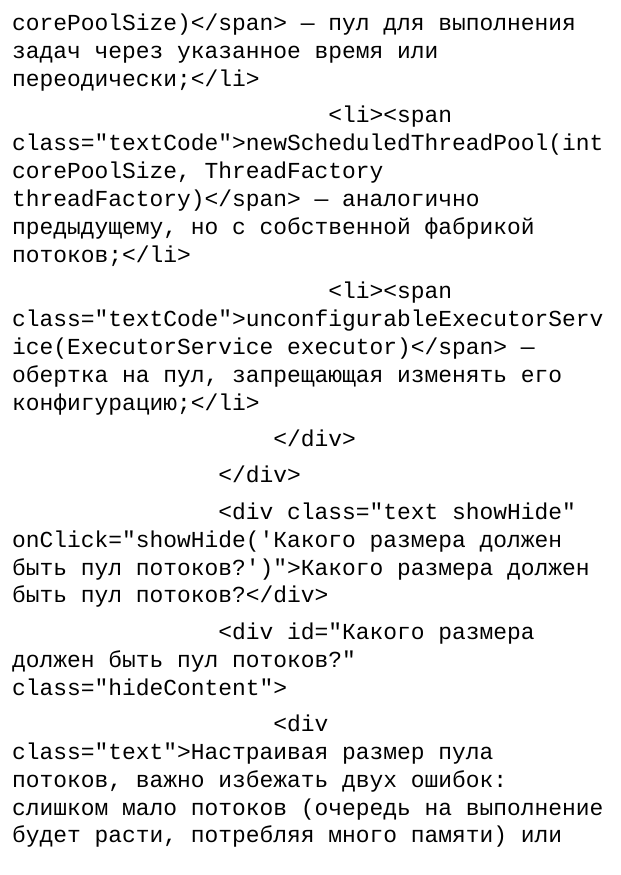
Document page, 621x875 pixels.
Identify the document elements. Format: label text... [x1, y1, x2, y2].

text <div id="Какого размера должен быть пул потоков?" class="hideContent"> [12, 620, 608, 702]
text <li><span class="textCode">newScheduledThreadPool(int corePoolSize, ThreadFactory threadFactory)</span> — аналогично предыдущему, но с собственной фабрикой потоков;</li> [12, 104, 608, 269]
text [12, 12, 608, 93]
text <li><span class="textCode">unconfigurableExecutorService(ExecutorService executor)</span> — обертка на пул, запрещающая изменять его конфигурацию;</li> [12, 280, 608, 417]
text </div> [12, 428, 608, 453]
text </div> [12, 464, 608, 490]
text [12, 712, 608, 850]
text <div class="text showHide" onClick="showHide('Какого размера должен быть пул потоков?')">Какого размера должен быть пул потоков?</div> [12, 500, 608, 610]
